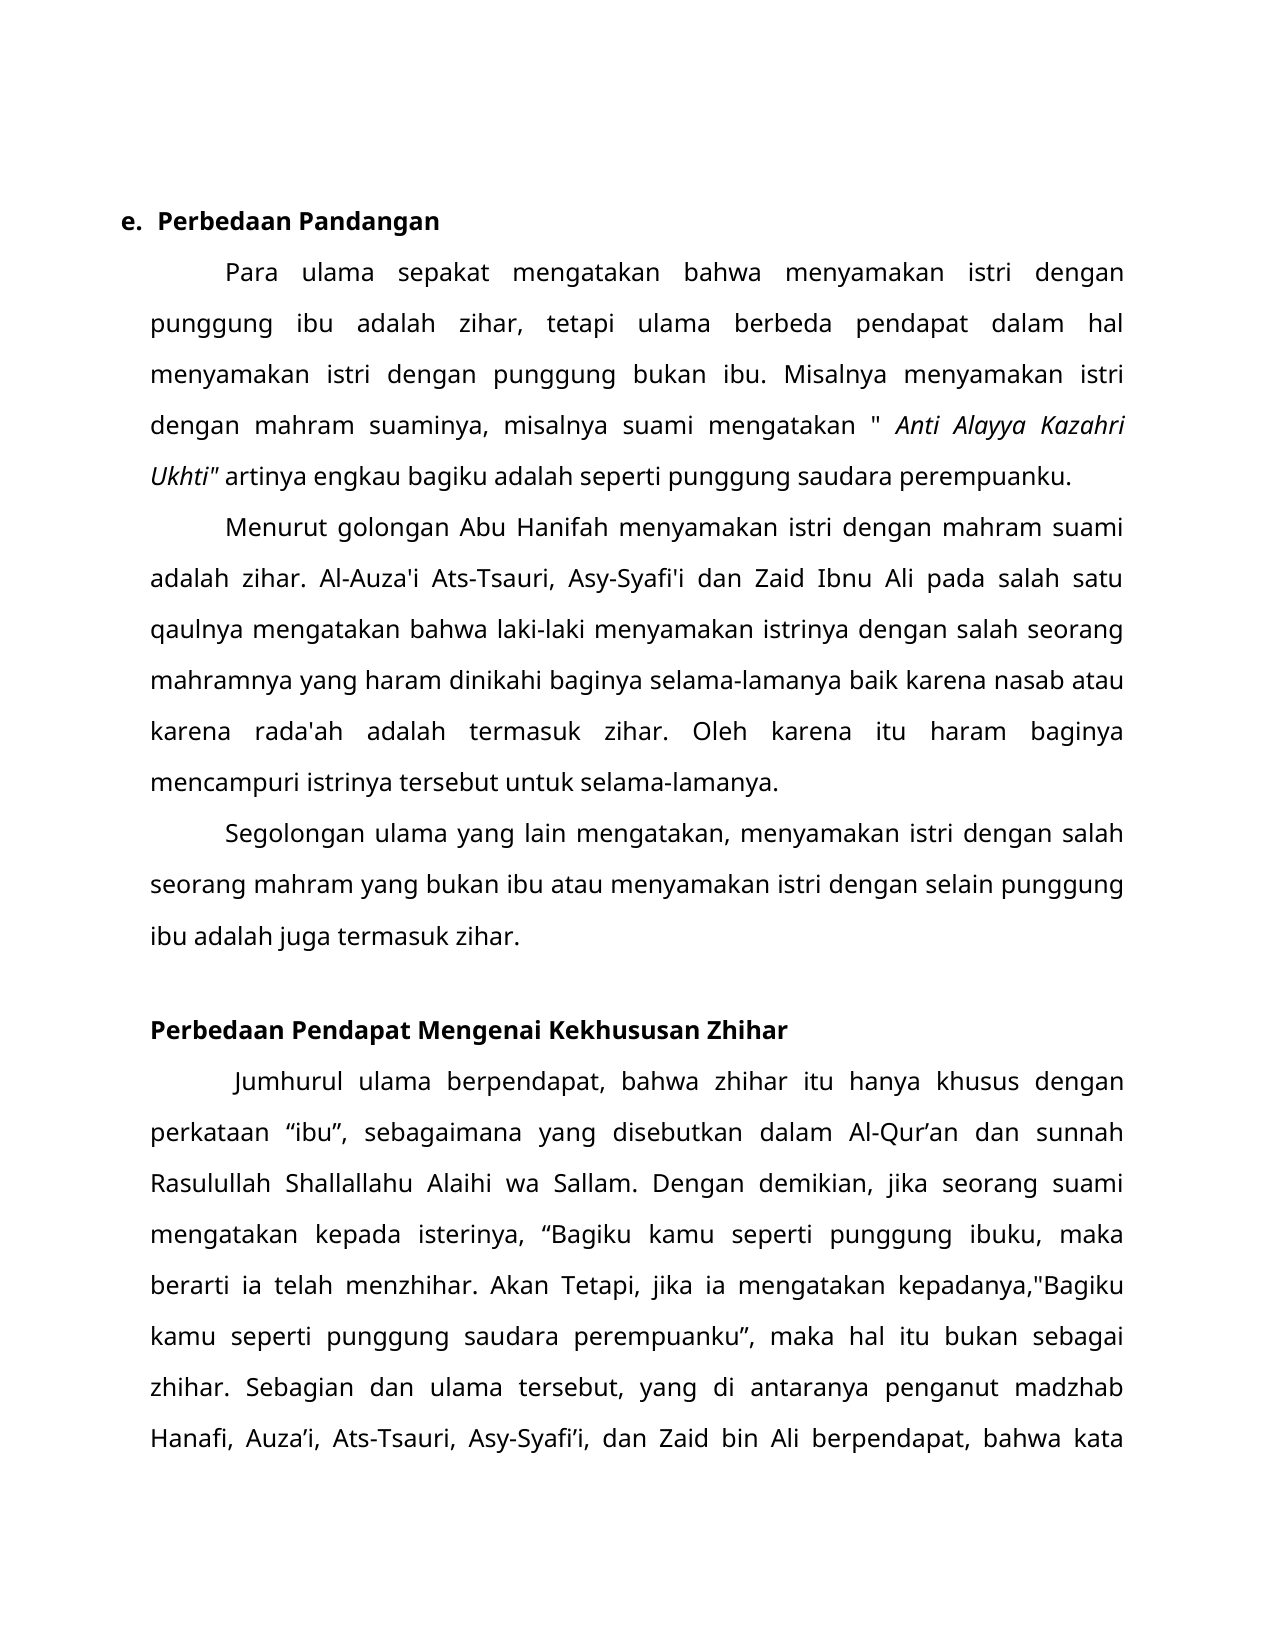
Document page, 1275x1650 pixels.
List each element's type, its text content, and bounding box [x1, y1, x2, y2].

text Segolongan ulama yang lain mengatakan, menyamakan istri dengan salah seorang mahram yang bukan ibu atau menyamakan istri dengan selain punggung ibu adalah juga termasuk zihar. [150, 816, 1125, 952]
text Perbedaan Pendapat Mengenai Kekhususan Zhihar [150, 1012, 1125, 1046]
text Para ulama sepakat mengatakan bahwa menyamakan istri dengan punggung ibu adalah zihar, tetapi ulama berbeda pendapat dalam hal menyamakan istri dengan punggung bukan ibu. Misalnya menyamakan istri dengan mahram suaminya, misalnya suami mengatakan " Anti Alayya Kazahri Ukhti" artinya engkau bagiku adalah seperti punggung saudara perempuanku. [150, 254, 1125, 493]
text Menurut golongan Abu Hanifah menyamakan istri dengan mahram suami adalah zihar. Al-Auza'i Ats-Tsauri, Asy-Syafi'i dan Zaid Ibnu Ali pada salah satu qaulnya mengatakan bahwa laki-laki menyamakan istrinya dengan salah seorang mahramnya yang haram dinikahi baginya selama-lamanya baik karena nasab atau karena rada'ah adalah termasuk zihar. Oleh karena itu haram baginya mencampuri istrinya tersebut untuk selama-lamanya. [150, 510, 1125, 799]
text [150, 1063, 1125, 1455]
text e. Perbedaan Pandangan [121, 203, 1125, 238]
